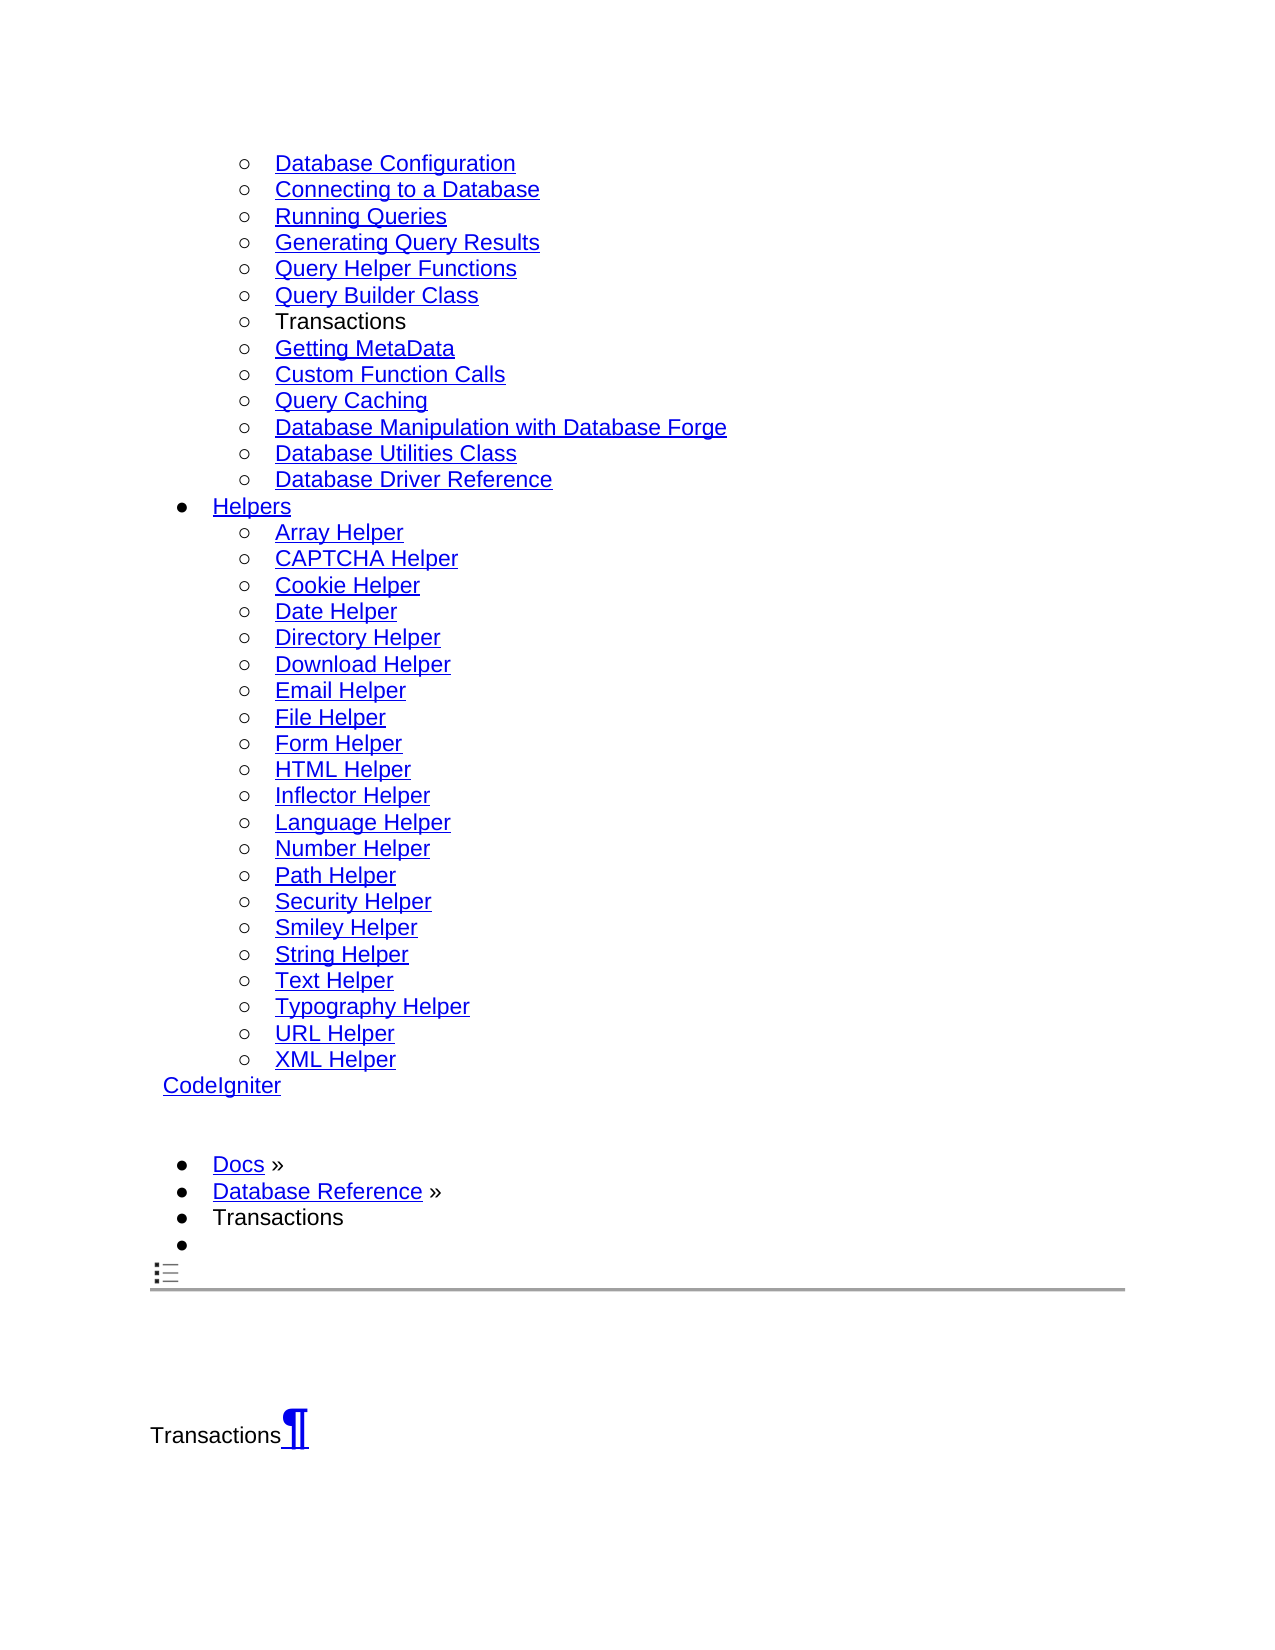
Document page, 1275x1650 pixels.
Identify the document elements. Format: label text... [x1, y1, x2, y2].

list Database Manipulation with Database Forge [237, 413, 1125, 440]
list Query Helper Functions [237, 255, 1125, 282]
list Query Builder Class [237, 282, 1125, 308]
list XML Helper [237, 1046, 1125, 1072]
list Date Helper [237, 598, 1125, 624]
list Getting MetaData [237, 334, 1125, 361]
list Connecting to a Database [237, 176, 1125, 203]
list Directory Helper [237, 624, 1125, 651]
list Transactions [237, 308, 1125, 334]
list Security Helper [237, 888, 1125, 914]
list Generating Query Results [237, 229, 1125, 255]
picture [150, 1256, 182, 1288]
list Language Helper [237, 809, 1125, 835]
list Email Helper [237, 677, 1125, 703]
list Download Helper [237, 651, 1125, 677]
list Helpers [175, 493, 1125, 519]
list Form Helper [237, 730, 1125, 756]
list Path Helper [237, 862, 1125, 888]
list Typography Helper [237, 993, 1125, 1020]
list Custom Function Calls [237, 361, 1125, 387]
list Array Helper [237, 519, 1125, 545]
list File Helper [237, 703, 1125, 730]
list Database Utilities Class [237, 440, 1125, 466]
list Number Helper [237, 835, 1125, 862]
list Database Driver Reference [237, 466, 1125, 493]
list Smiley Helper [237, 914, 1125, 941]
list Database Configuration [237, 150, 1125, 176]
list Query Caching [237, 387, 1125, 413]
text CodeIgniter [150, 1072, 1125, 1099]
list Docs » [175, 1151, 1125, 1178]
list Running Queries [237, 203, 1125, 229]
list Transactions [175, 1204, 1125, 1231]
list String Helper [237, 941, 1125, 967]
list HTML Helper [237, 756, 1125, 782]
list URL Helper [237, 1020, 1125, 1046]
list Cookie Helper [237, 572, 1125, 598]
list Inflector Helper [237, 782, 1125, 809]
list Text Helper [237, 967, 1125, 993]
text Transactions¶ [150, 1397, 1125, 1454]
list CAPTCHA Helper [237, 545, 1125, 572]
list Database Reference » [175, 1178, 1125, 1204]
